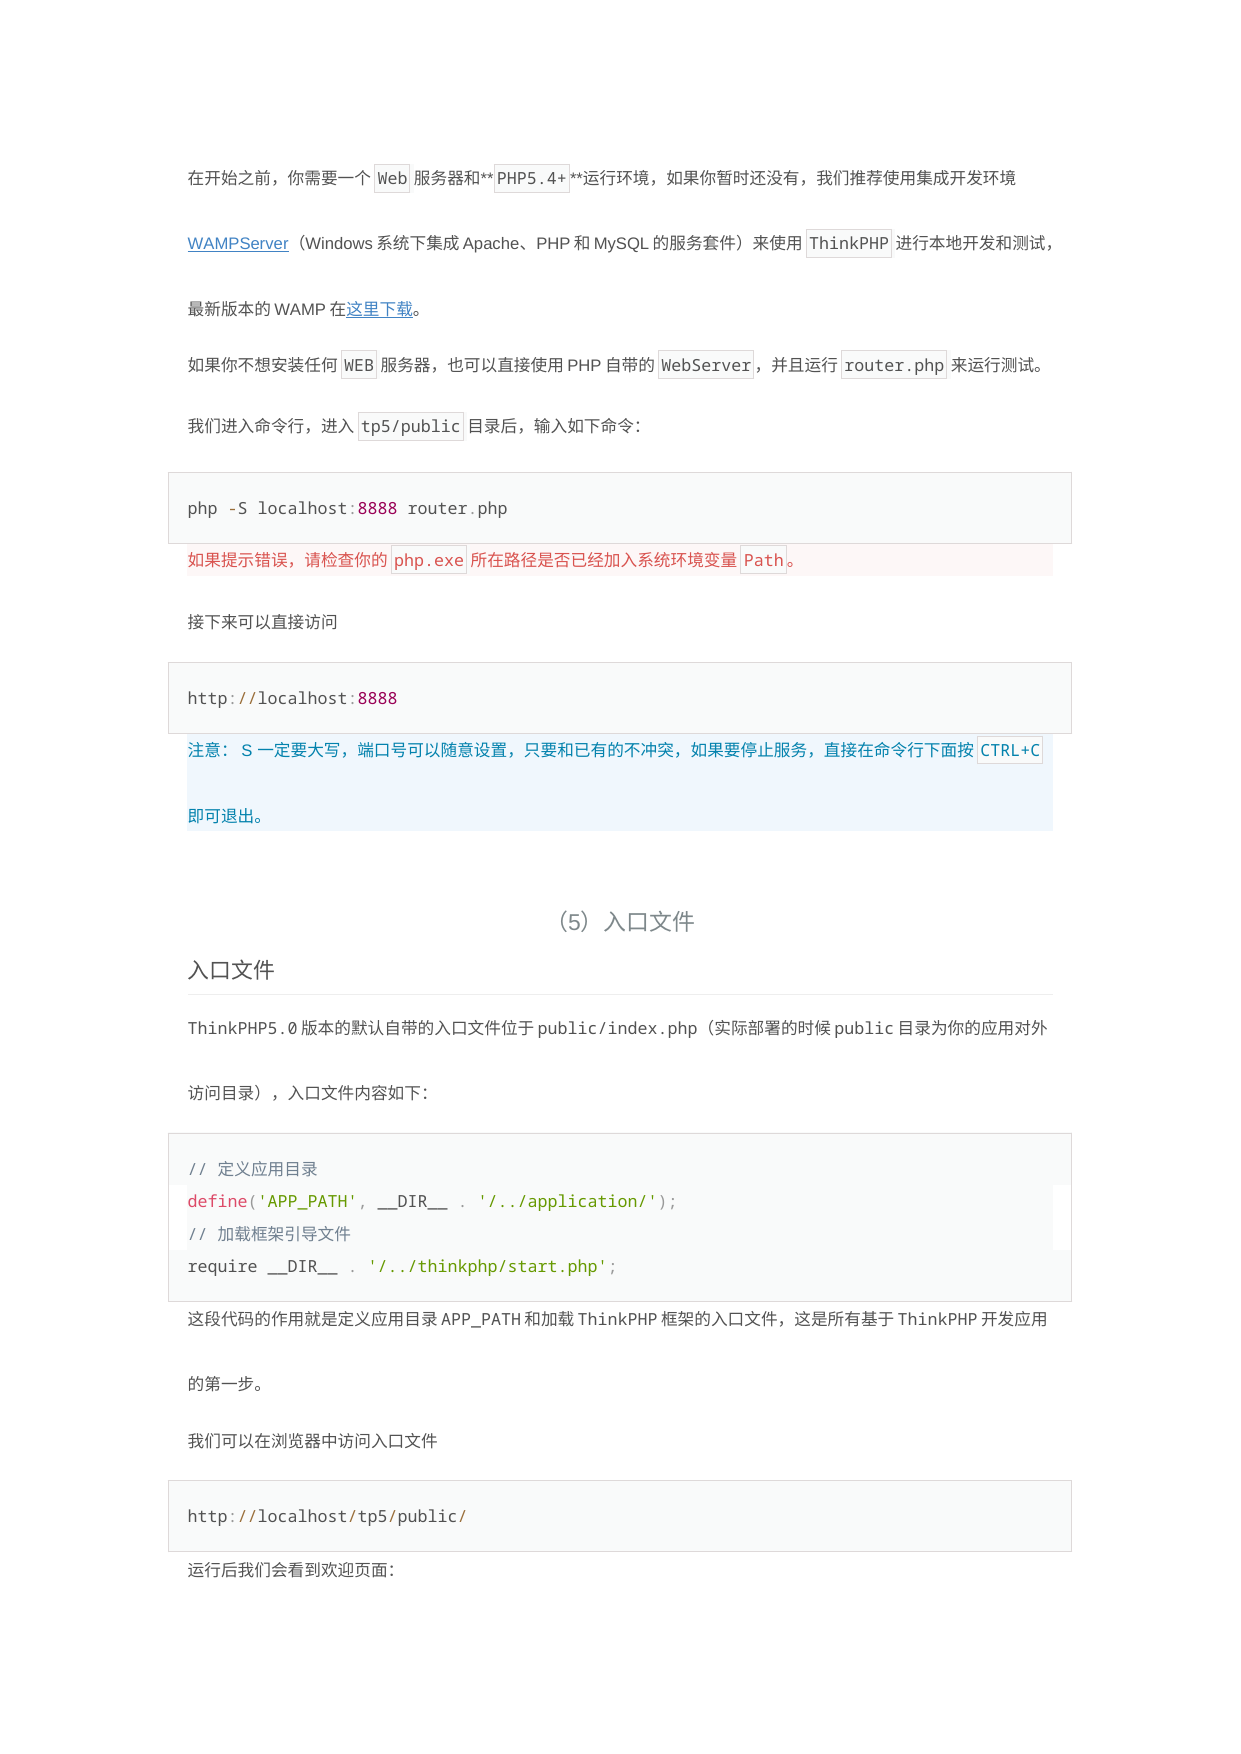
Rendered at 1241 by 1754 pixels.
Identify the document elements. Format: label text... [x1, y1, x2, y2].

picture [924, 743, 939, 757]
text 接下来可以直接访问 [187, 605, 1053, 638]
text 我们可以在浏览器中访问入口文件 [187, 1424, 1053, 1456]
picture [608, 745, 614, 757]
text ThinkPHP5.0版本的默认自带的入口文件位于public/index.php（实际部署的时候public目录为你的应用对外访问目录），入口文件内容如下： [187, 1011, 1053, 1108]
picture [193, 742, 203, 749]
picture [646, 745, 654, 757]
text // 加载框架引导文件 [187, 1217, 1053, 1230]
text 我们进入命令行，进入tp5/public目录后，输入如下命令： [187, 410, 1053, 443]
text require __DIR__ . '/../thinkphp/start.php'; [169, 1230, 1071, 1301]
text （5）入口文件 [187, 888, 1053, 953]
text 在开始之前，你需要一个Web服务器和**PHP5.4+**运行环境，如果你暂时还没有，我们推荐使用集成开发环境WAMPServer（Windows系统下集成Apache、PHP和MySQL的服务套件）来使用ThinkPHP进行本地开发和测试，最新版本的WAMP在这里下载。 [187, 162, 1053, 324]
picture [192, 752, 203, 757]
picture [914, 748, 923, 755]
text define('APP_PATH', __DIR__ . '/../application/'); [187, 1185, 1053, 1217]
picture [746, 742, 756, 749]
picture [207, 748, 219, 757]
text php -S localhost:8888 router.php [169, 473, 1071, 543]
text http://localhost:8888 [169, 663, 1071, 733]
picture [575, 746, 587, 757]
picture [774, 743, 780, 757]
text 如果提示错误，请检查你的php.exe所在路径是否已经加入系统环境变量Path。 [187, 544, 1053, 576]
picture [958, 742, 967, 750]
text 入口文件 [187, 953, 1053, 995]
picture [758, 746, 765, 757]
picture [526, 743, 537, 751]
picture [699, 746, 705, 757]
picture [443, 746, 455, 757]
picture [841, 742, 856, 749]
picture [615, 745, 622, 753]
picture [948, 746, 955, 756]
picture [863, 752, 873, 757]
picture [724, 743, 739, 750]
text // 定义应用目录 [169, 1134, 1071, 1185]
text 如果你不想安装任何WEB服务器，也可以直接使用PHP自带的WebServer，并且运行router.php来运行测试。 [187, 349, 1053, 381]
picture [460, 748, 472, 757]
text 运行后我们会看到欢迎页面： [187, 1552, 1053, 1585]
picture [364, 742, 372, 747]
text 注意： S 一定要大写，端口号可以随意设置，只要和已有的不冲突，如果要停止服务，直接在命令行下面按CTRL+C 即可退出。 [187, 734, 1053, 831]
text 这段代码的作用就是定义应用目录APP_PATH和加载ThinkPHP框架的入口文件，这是所有基于ThinkPHP开发应用的第一步。 [187, 1302, 1053, 1399]
text http://localhost/tp5/public/ [169, 1481, 1071, 1551]
picture [189, 811, 195, 820]
